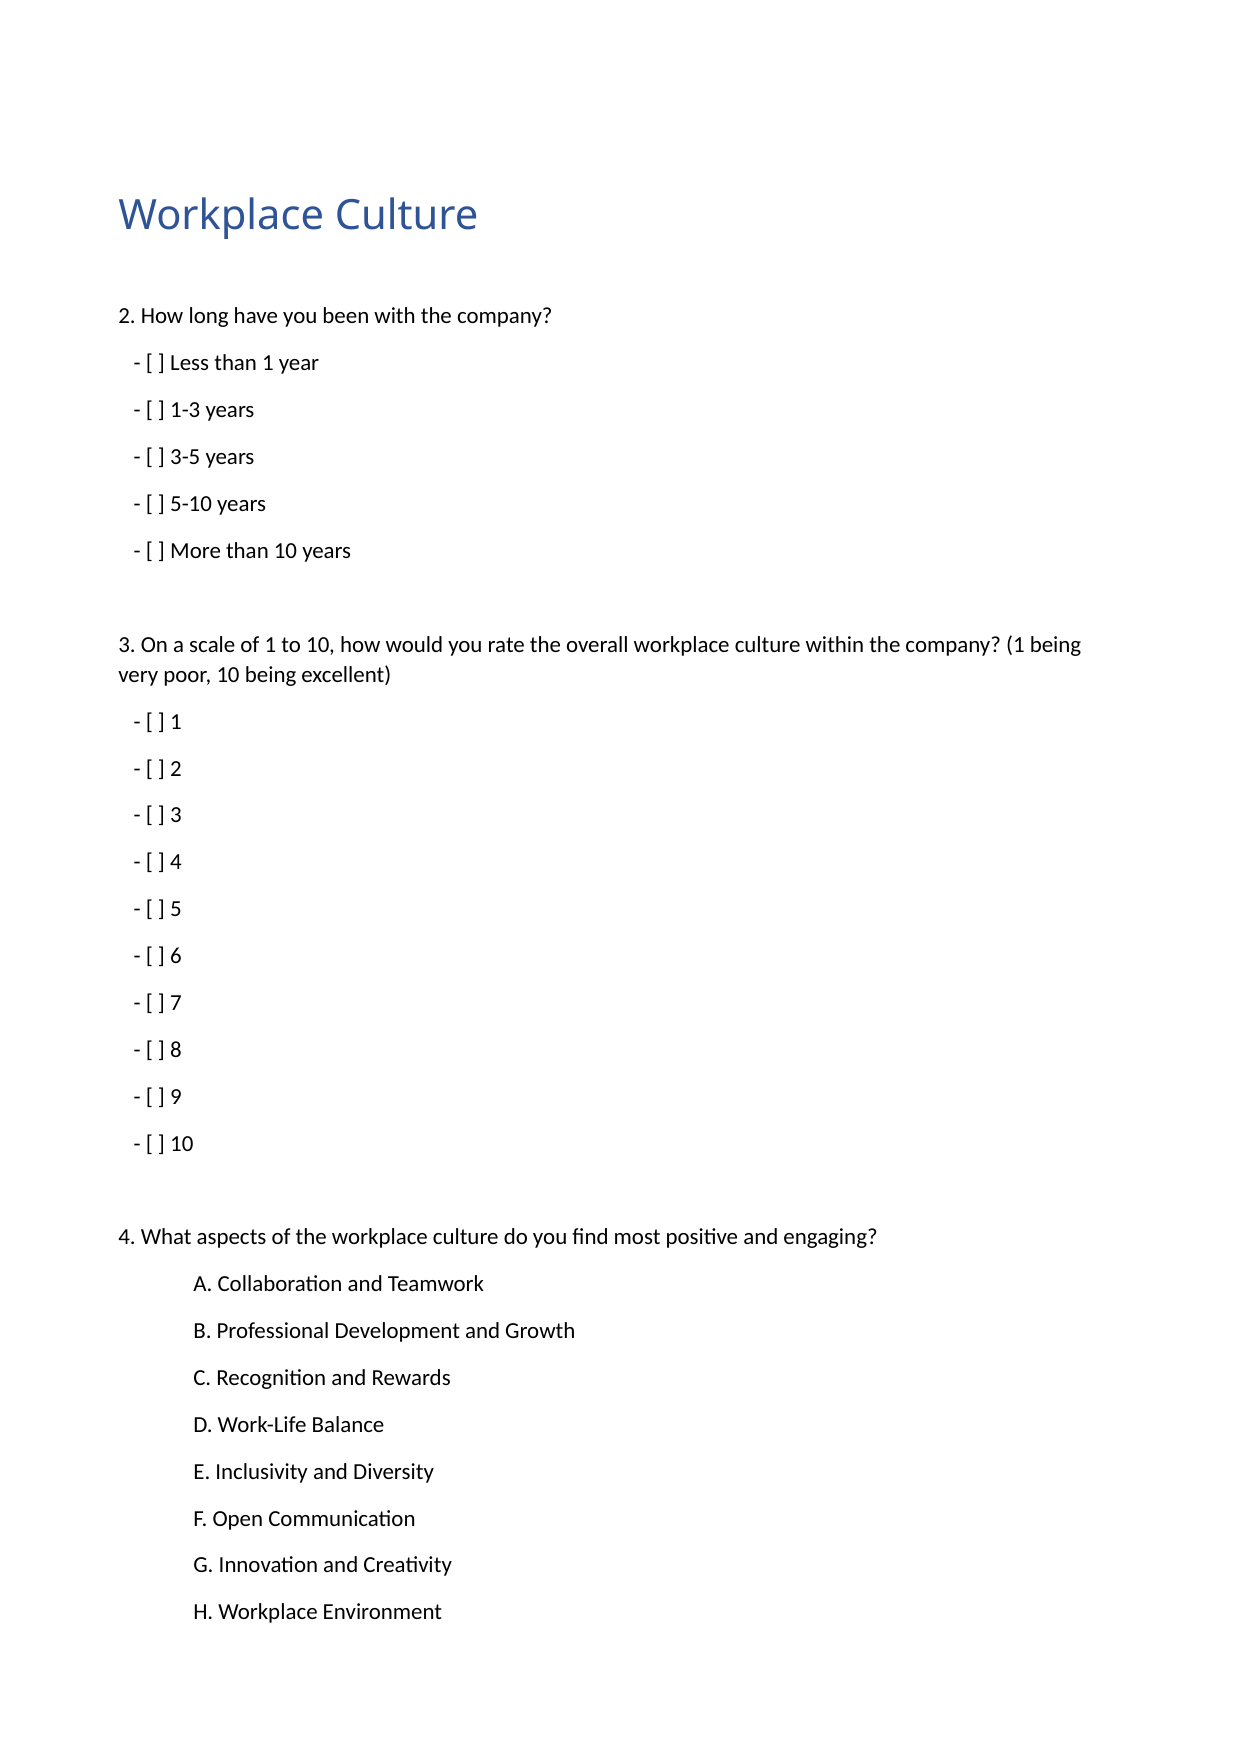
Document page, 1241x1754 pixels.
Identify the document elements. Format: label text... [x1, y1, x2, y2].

text B. Professional Development and Growth [118, 1316, 1122, 1344]
text 3. On a scale of 1 to 10, how would you rate the overall workplace culture within the company? (1 being very poor, 10 being excellent) [118, 630, 1122, 688]
text - [ ] 7 [118, 988, 1122, 1016]
text C. Recognition and Rewards [118, 1363, 1122, 1391]
text D. Work-Life Balance [118, 1410, 1122, 1438]
text - [ ] 5 [118, 894, 1122, 922]
text - [ ] Less than 1 year [118, 348, 1122, 376]
text - [ ] 10 [118, 1129, 1122, 1157]
text E. Inclusivity and Diversity [118, 1457, 1122, 1485]
text - [ ] 3 [118, 801, 1122, 828]
text A. Collaboration and Teamwork [118, 1269, 1122, 1297]
text F. Open Communication [118, 1504, 1122, 1532]
text G. Innovation and Creativity [118, 1551, 1122, 1578]
text 4. What aspects of the workplace culture do you find most positive and engaging? [118, 1222, 1122, 1250]
text - [ ] 9 [118, 1082, 1122, 1110]
text - [ ] More than 10 years [118, 536, 1122, 564]
text 2. How long have you been with the company? [118, 302, 1122, 329]
text H. Workplace Environment [118, 1597, 1122, 1625]
text - [ ] 2 [118, 754, 1122, 782]
text - [ ] 4 [118, 847, 1122, 875]
text - [ ] 3-5 years [118, 442, 1122, 470]
text - [ ] 5-10 years [118, 489, 1122, 517]
text - [ ] 6 [118, 941, 1122, 969]
subtitle Workplace Culture [118, 185, 1122, 242]
text - [ ] 1 [118, 707, 1122, 735]
text - [ ] 1-3 years [118, 395, 1122, 423]
text - [ ] 8 [118, 1035, 1122, 1063]
